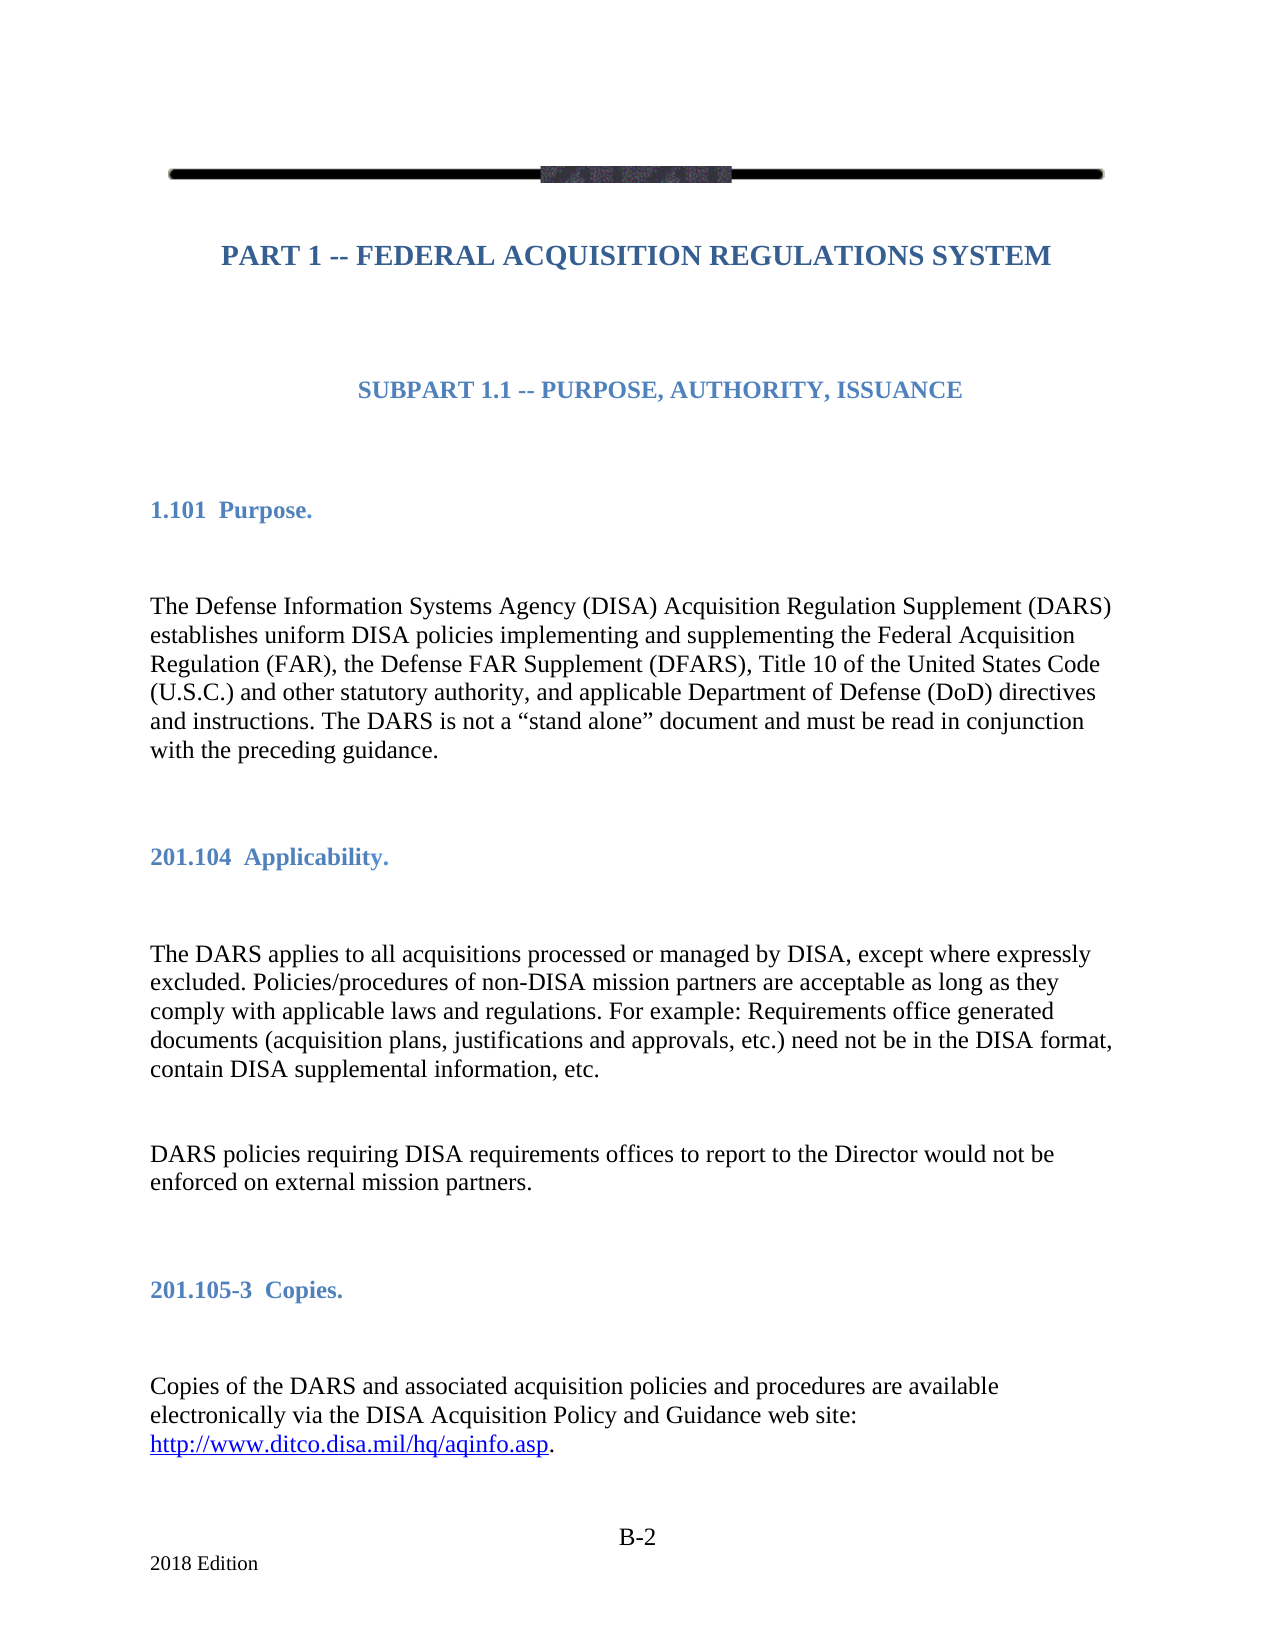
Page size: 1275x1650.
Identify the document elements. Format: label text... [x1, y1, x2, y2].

picture [167, 166, 1106, 183]
subtitle 201.105-3 Copies. [150, 1275, 1171, 1304]
text DARS policies requiring DISA requirements offices to report to the Director would not be enforced on external mission partners. [150, 1139, 1057, 1196]
text The Defense Information Systems Agency (DISA) Acquisition Regulation Supplement (DARS) establishes uniform DISA policies implementing and supplementing the Federal Acquisition Regulation (FAR), the Defense FAR Supplement (DFARS), Title 10 of the United States Code (U.S.C.) and other statutory authority, and applicable Department of Defense (DoD) directives and instructions. The DARS is not a “stand alone” document and must be read in conjunction with the preceding guidance. [150, 591, 1114, 764]
subtitle 201.104 Applicability. [150, 842, 1171, 871]
text The DARS applies to all acquisitions processed or managed by DISA, except where expressly excluded. Policies/procedures of non-DISA mission partners are acceptable as long as they comply with applicable laws and regulations. For example: Requirements office generated documents (acquisition plans, justifications and approvals, etc.) need not be in the DISA format, contain DISA supplemental information, etc. [150, 939, 1115, 1082]
subtitle PART 1 -- FEDERAL ACQUISITION REGULATIONS SYSTEM [102, 238, 1171, 271]
subtitle SUBPART 1.1 -- PURPOSE, AUTHORITY, ISSUANCE [150, 375, 1171, 404]
subtitle 1.101 Purpose. [150, 495, 1171, 524]
text Copies of the DARS and associated acquisition policies and procedures are available electronically via the DISA Acquisition Policy and Guidance web site: http://www.ditco.disa.mil/hq/aqinfo.asp. [150, 1371, 1001, 1457]
